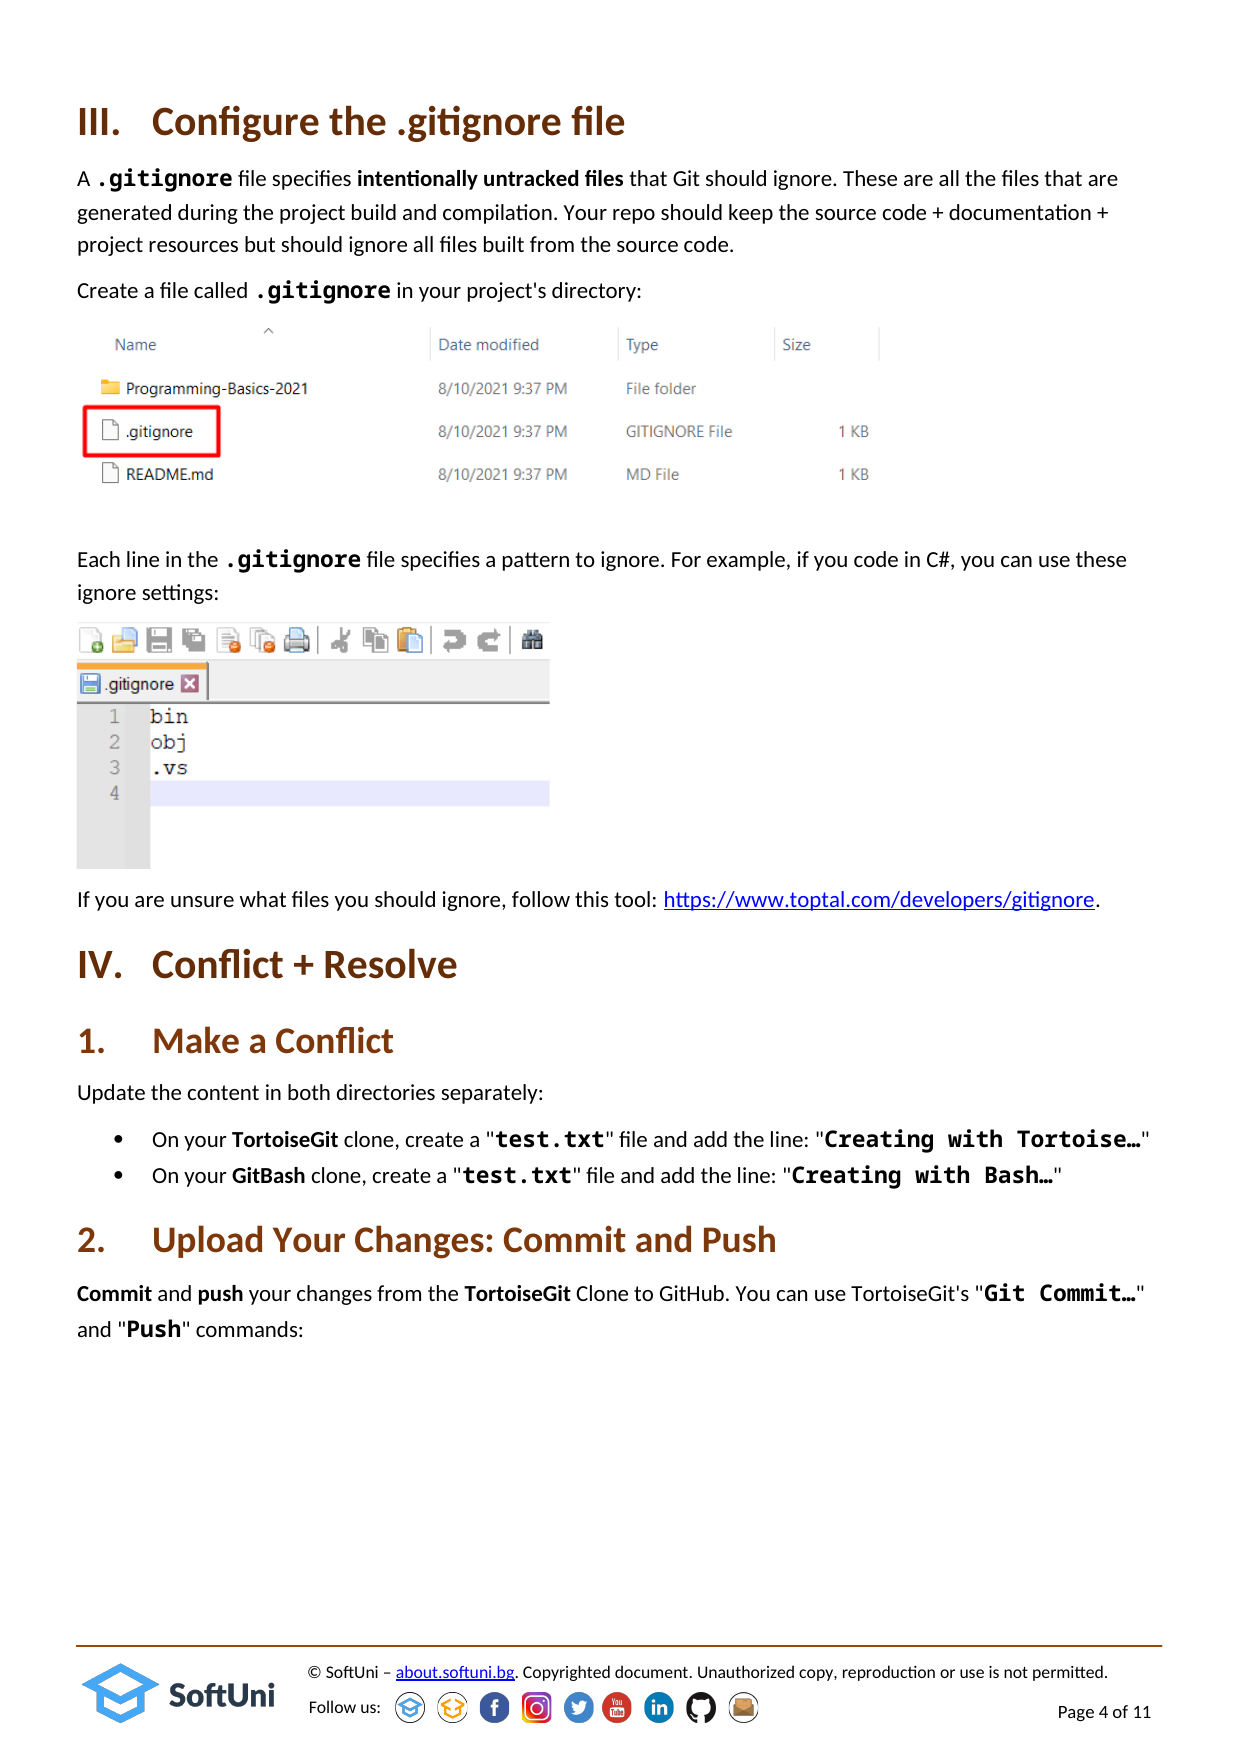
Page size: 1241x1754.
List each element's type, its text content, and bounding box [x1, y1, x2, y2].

picture [686, 1692, 716, 1723]
subtitle Conflict + Resolve [77, 938, 1163, 989]
list On your GitBash clone, create a "test.txt" file and add the line: "Creating with Bash…" [114, 1159, 1163, 1190]
picture [602, 1692, 632, 1723]
picture [479, 1692, 510, 1723]
picture [564, 1692, 594, 1723]
list On your TortoiseGit clone, create a "test.txt" file and add the line: "Creating with Tortoise…" [114, 1123, 1163, 1154]
picture [728, 1692, 759, 1723]
text Each line in the .gitignore file specifies a pattern to ignore. For example, if you code in C#, you can use these ignore settings: [77, 543, 1163, 606]
subtitle Upload Your Changes: Commit and Push [77, 1216, 1163, 1261]
text If you are unsure what files you should ignore, follow this tool: https://www.toptal.com/developers/gitignore. [77, 885, 1163, 913]
picture [76, 622, 550, 869]
picture [76, 322, 913, 526]
picture [658, 1705, 667, 1714]
picture [665, 1692, 674, 1701]
picture [395, 1692, 425, 1723]
picture [522, 1692, 552, 1723]
picture [644, 1692, 653, 1701]
subtitle Configure the .gitignore file [77, 95, 1163, 146]
text Create a file called .gitignore in your project's directory: [77, 274, 1163, 306]
picture [665, 1714, 674, 1723]
text A .gitignore file specifies intentionally untracked files that Git should ignore. These are all the files that are generated during the project build and compilation. Your repo should keep the source code + documentation + project resources but should ignore all files built from the source code. [77, 162, 1163, 258]
subtitle Make a Conflict [77, 1017, 1163, 1063]
picture [644, 1714, 653, 1723]
picture [437, 1692, 468, 1723]
text Update the content in both directories separately: [77, 1078, 1163, 1106]
text Commit and push your changes from the TortoiseGit Clone to GitHub. You can use TortoiseGit's "Git Commit…" and "Push" commands: [77, 1277, 1163, 1344]
picture [75, 1658, 281, 1729]
